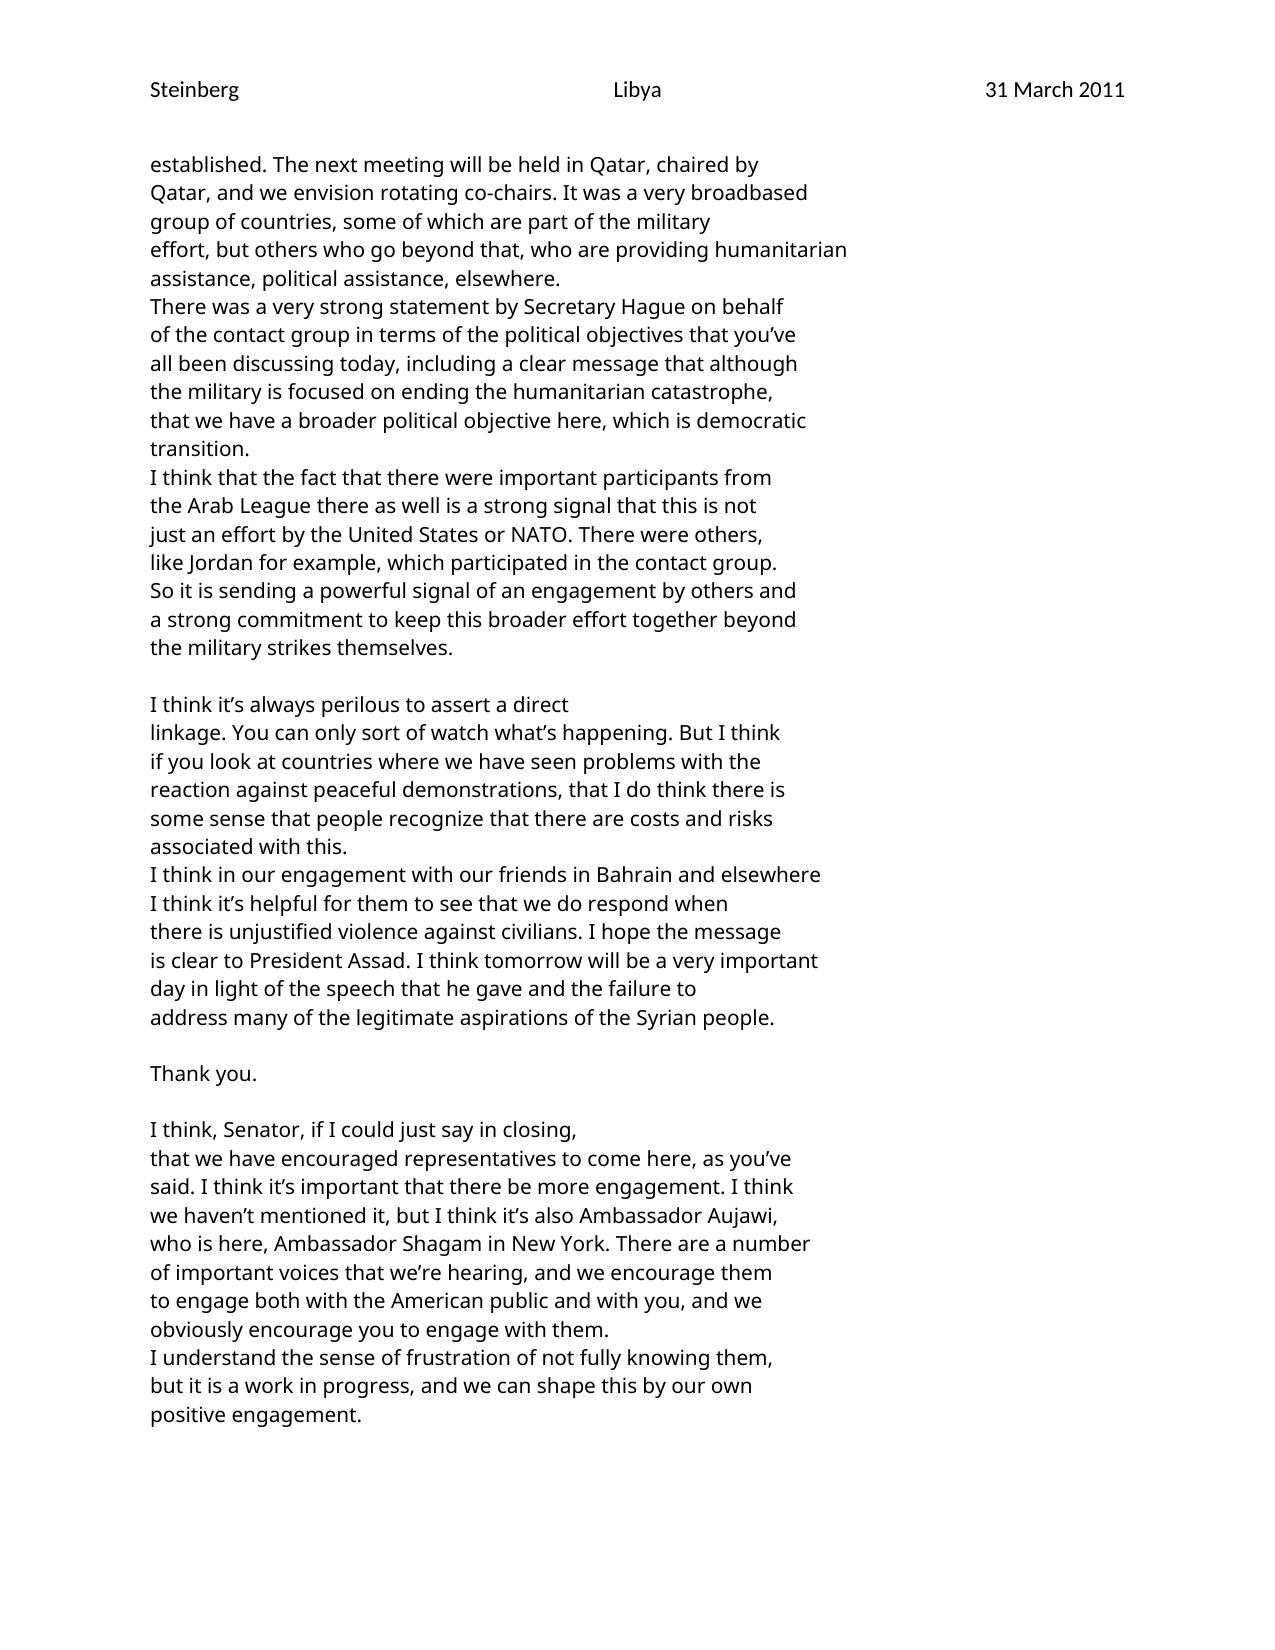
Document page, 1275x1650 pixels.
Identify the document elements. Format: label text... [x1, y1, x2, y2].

text established. The next meeting will be held in Qatar, chaired by [150, 150, 1125, 178]
text if you look at countries where we have seen problems with the [150, 747, 1125, 775]
text day in light of the speech that he gave and the failure to [150, 974, 1125, 1003]
text obviously encourage you to engage with them. [150, 1315, 1125, 1343]
text to engage both with the American public and with you, and we [150, 1286, 1125, 1315]
text the military is focused on ending the humanitarian catastrophe, [150, 377, 1125, 406]
text some sense that people recognize that there are costs and risks [150, 804, 1125, 832]
text just an effort by the United States or NATO. There were others, [150, 520, 1125, 548]
text linkage. You can only sort of watch what’s happening. But I think [150, 718, 1125, 747]
text there is unjustified violence against civilians. I hope the message [150, 917, 1125, 946]
text associated with this. [150, 832, 1125, 861]
text of the contact group in terms of the political objectives that you’ve [150, 321, 1125, 349]
text all been discussing today, including a clear message that although [150, 349, 1125, 377]
text I understand the sense of frustration of not fully knowing them, [150, 1343, 1125, 1372]
text the Arab League there as well is a strong signal that this is not [150, 491, 1125, 520]
text but it is a work in progress, and we can shape this by our own [150, 1372, 1125, 1400]
text the military strikes themselves. [150, 633, 1125, 662]
text a strong commitment to keep this broader effort together beyond [150, 605, 1125, 633]
text Qatar, and we envision rotating co-chairs. It was a very broadbased [150, 178, 1125, 207]
text said. I think it’s important that there be more engagement. I think [150, 1172, 1125, 1201]
text I think in our engagement with our friends in Bahrain and elsewhere [150, 861, 1125, 889]
text reaction against peaceful demonstrations, that I do think there is [150, 775, 1125, 804]
text I think it’s always perilous to assert a direct [150, 690, 1125, 718]
text I think it’s helpful for them to see that we do respond when [150, 889, 1125, 917]
text who is here, Ambassador Shagam in New York. There are a number [150, 1229, 1125, 1258]
text group of countries, some of which are part of the military [150, 207, 1125, 235]
text of important voices that we’re hearing, and we encourage them [150, 1258, 1125, 1286]
text address many of the legitimate aspirations of the Syrian people. [150, 1003, 1125, 1031]
text is clear to President Assad. I think tomorrow will be a very important [150, 946, 1125, 974]
text that we have encouraged representatives to come here, as you’ve [150, 1144, 1125, 1172]
text that we have a broader political objective here, which is democratic [150, 406, 1125, 434]
text transition. [150, 434, 1125, 463]
text effort, but others who go beyond that, who are providing humanitarian [150, 235, 1125, 264]
text I think, Senator, if I could just say in closing, [150, 1116, 1125, 1144]
text Thank you. [150, 1059, 1125, 1088]
text I think that the fact that there were important participants from [150, 463, 1125, 491]
text like Jordan for example, which participated in the contact group. [150, 548, 1125, 577]
text assistance, political assistance, elsewhere. [150, 264, 1125, 292]
text we haven’t mentioned it, but I think it’s also Ambassador Aujawi, [150, 1201, 1125, 1229]
text So it is sending a powerful signal of an engagement by others and [150, 577, 1125, 605]
text There was a very strong statement by Secretary Hague on behalf [150, 292, 1125, 321]
text positive engagement. [150, 1400, 1125, 1428]
